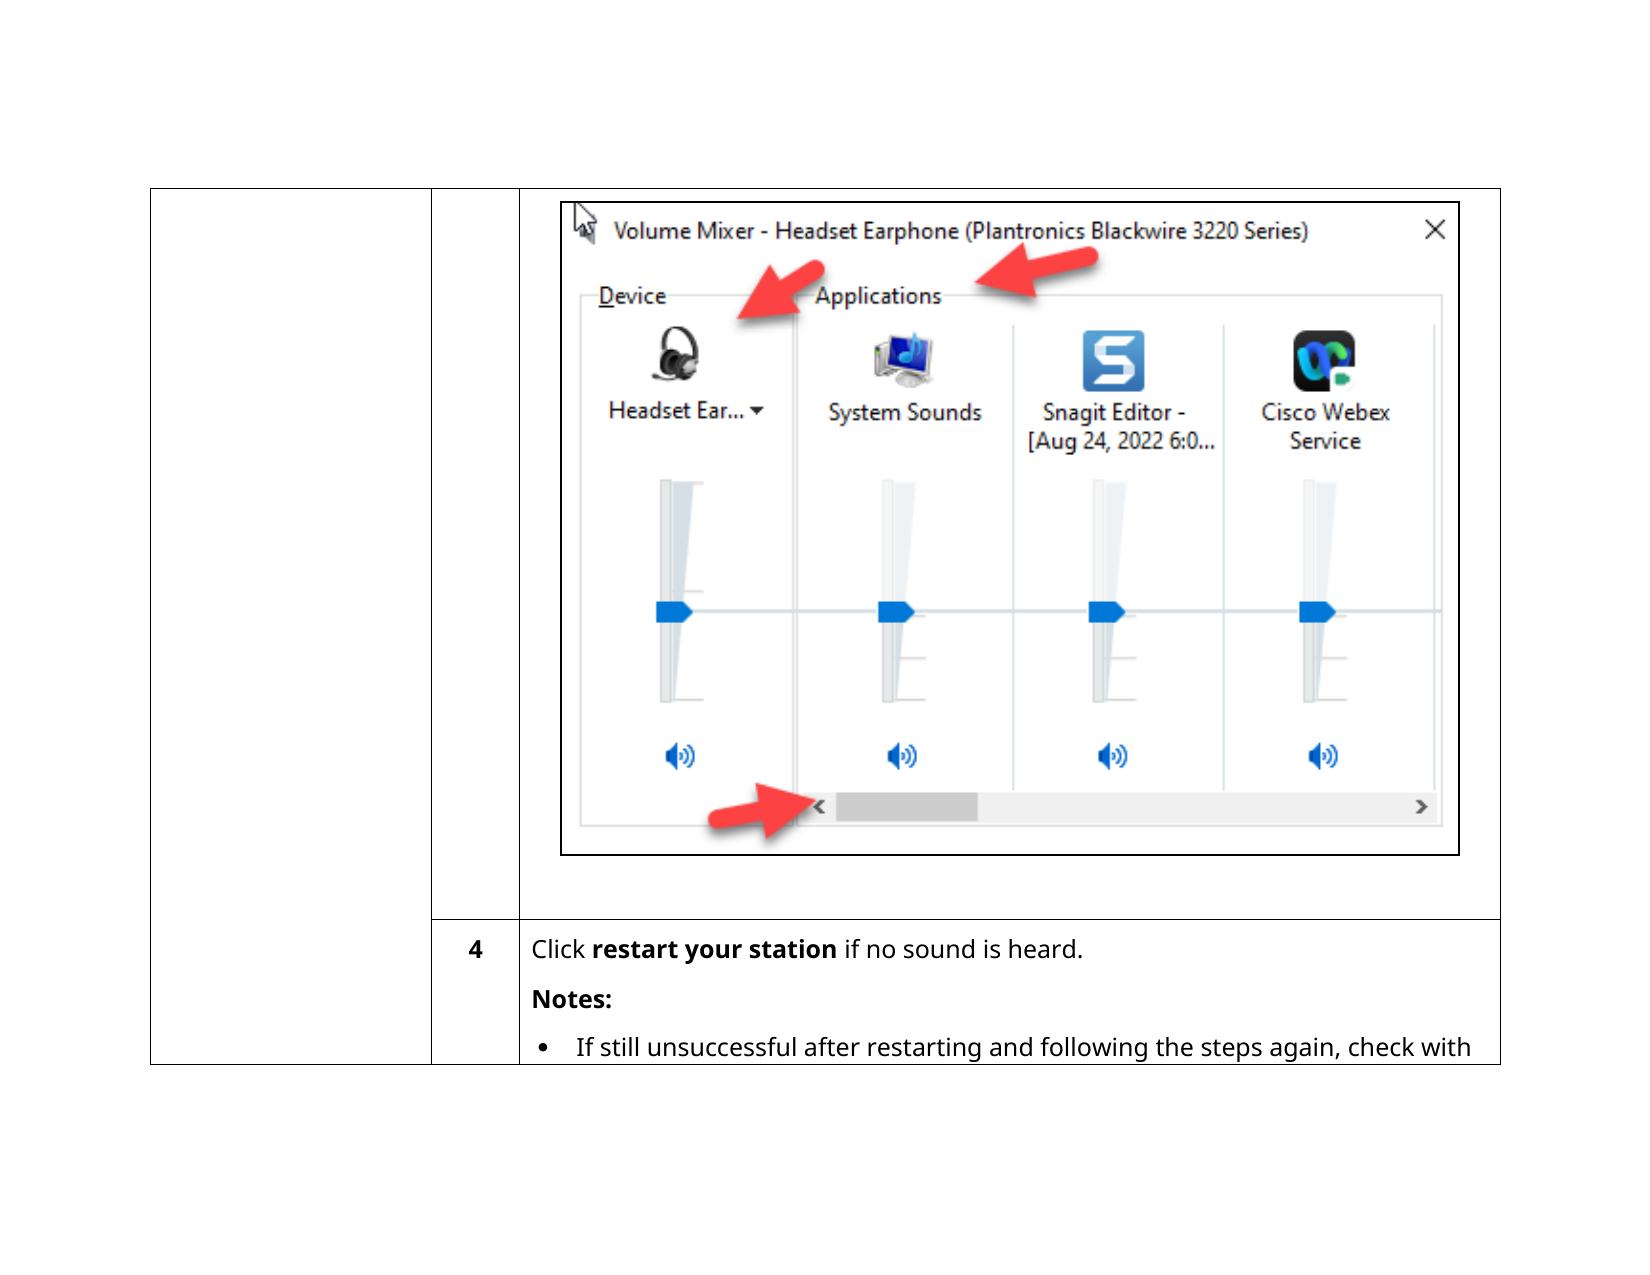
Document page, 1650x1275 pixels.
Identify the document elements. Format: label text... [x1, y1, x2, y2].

table_cell 3 [432, 189, 519, 918]
table_cell Check system volume. To ensure the headset and/or application specifically has volume turned up, right click the volume icon in the Windows taskbar and choose “Open Volume Mixer.” [520, 189, 1500, 918]
table_cell 4 [432, 920, 519, 1064]
picture [562, 203, 1458, 854]
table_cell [520, 920, 1500, 1064]
